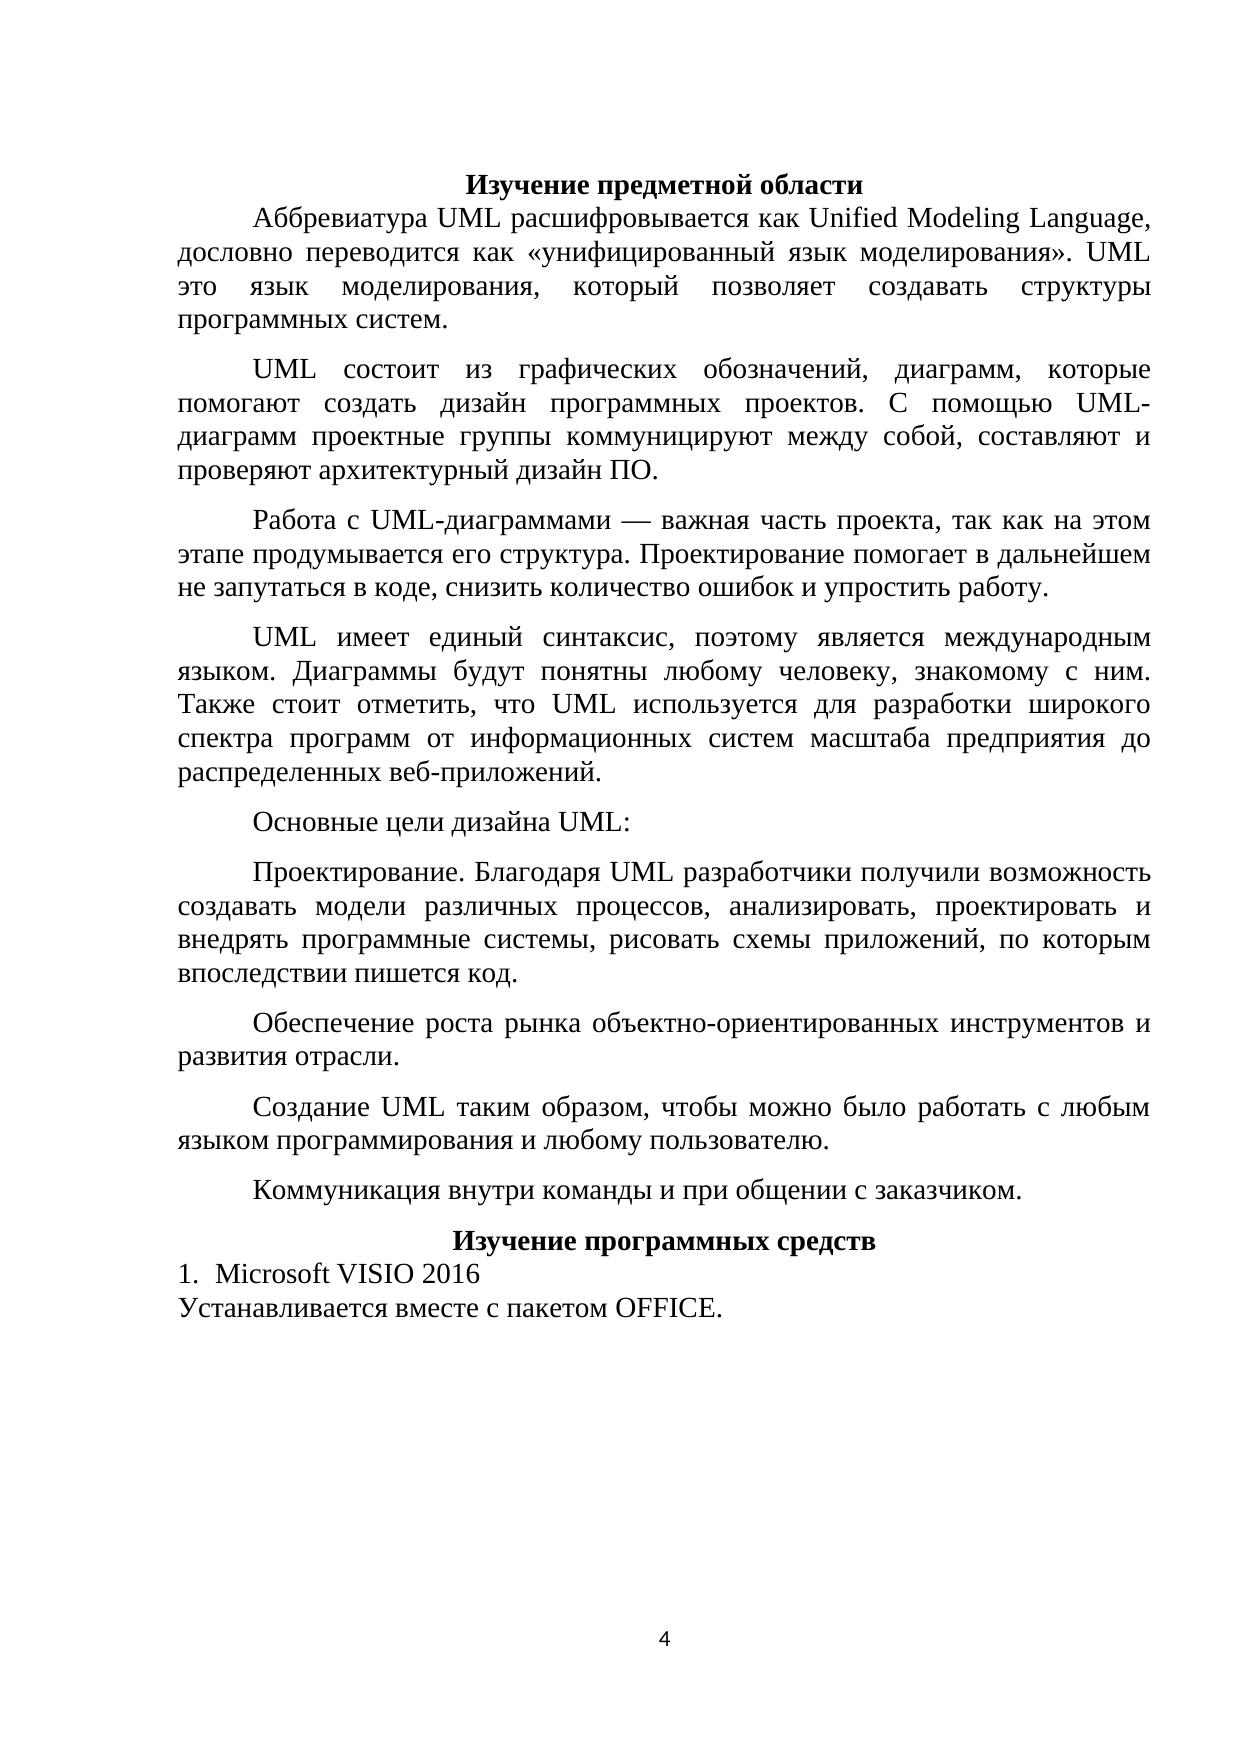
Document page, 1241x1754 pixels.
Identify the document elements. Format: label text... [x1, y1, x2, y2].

text Аббревиатура UML расшифровывается как Unified Modeling Language, дословно переводится как «унифицированный язык моделирования». UML это язык моделирования, который позволяет создавать структуры программных систем. [177, 201, 1152, 335]
text Основные цели дизайна UML: [177, 804, 1152, 837]
text UML имеет единый синтаксис, поэтому является международным языком. Диаграммы будут понятны любому человеку, знакомому с ним. Также стоит отметить, что UML используется для разработки широкого спектра программ от информационных систем масштаба предприятия до распределенных веб-приложений. [177, 619, 1152, 787]
text UML состоит из графических обозначений, диаграмм, которые помогают создать дизайн программных проектов. С помощью UML-диаграмм проектные группы коммуницируют между собой, составляют и проверяют архитектурный дизайн ПО. [177, 351, 1152, 486]
text Работа с UML-диаграммами — важная часть проекта, так как на этом этапе продумывается его структура. Проектирование помогает в дальнейшем не запутаться в коде, снизить количество ошибок и упростить работу. [177, 502, 1152, 603]
subtitle Изучение предметной области [177, 167, 1152, 201]
text Устанавливается вместе с пакетом OFFICE. [177, 1290, 1152, 1323]
text Изучение программных средств [177, 1223, 1152, 1256]
text Проектирование. Благодаря UML разработчики получили возможность создавать модели различных процессов, анализировать, проектировать и внедрять программные системы, рисовать схемы приложений, по которым впоследствии пишется код. [177, 854, 1152, 988]
text Коммуникация внутри команды и при общении с заказчиком. [177, 1172, 1152, 1206]
subtitle Microsoft VISIO 2016 [177, 1256, 1152, 1290]
text Создание UML таким образом, чтобы можно было работать с любым языком программирования и любому пользователю. [177, 1089, 1152, 1156]
text Обеспечение роста рынка объектно-ориентированных инструментов и развития отрасли. [177, 1005, 1152, 1072]
